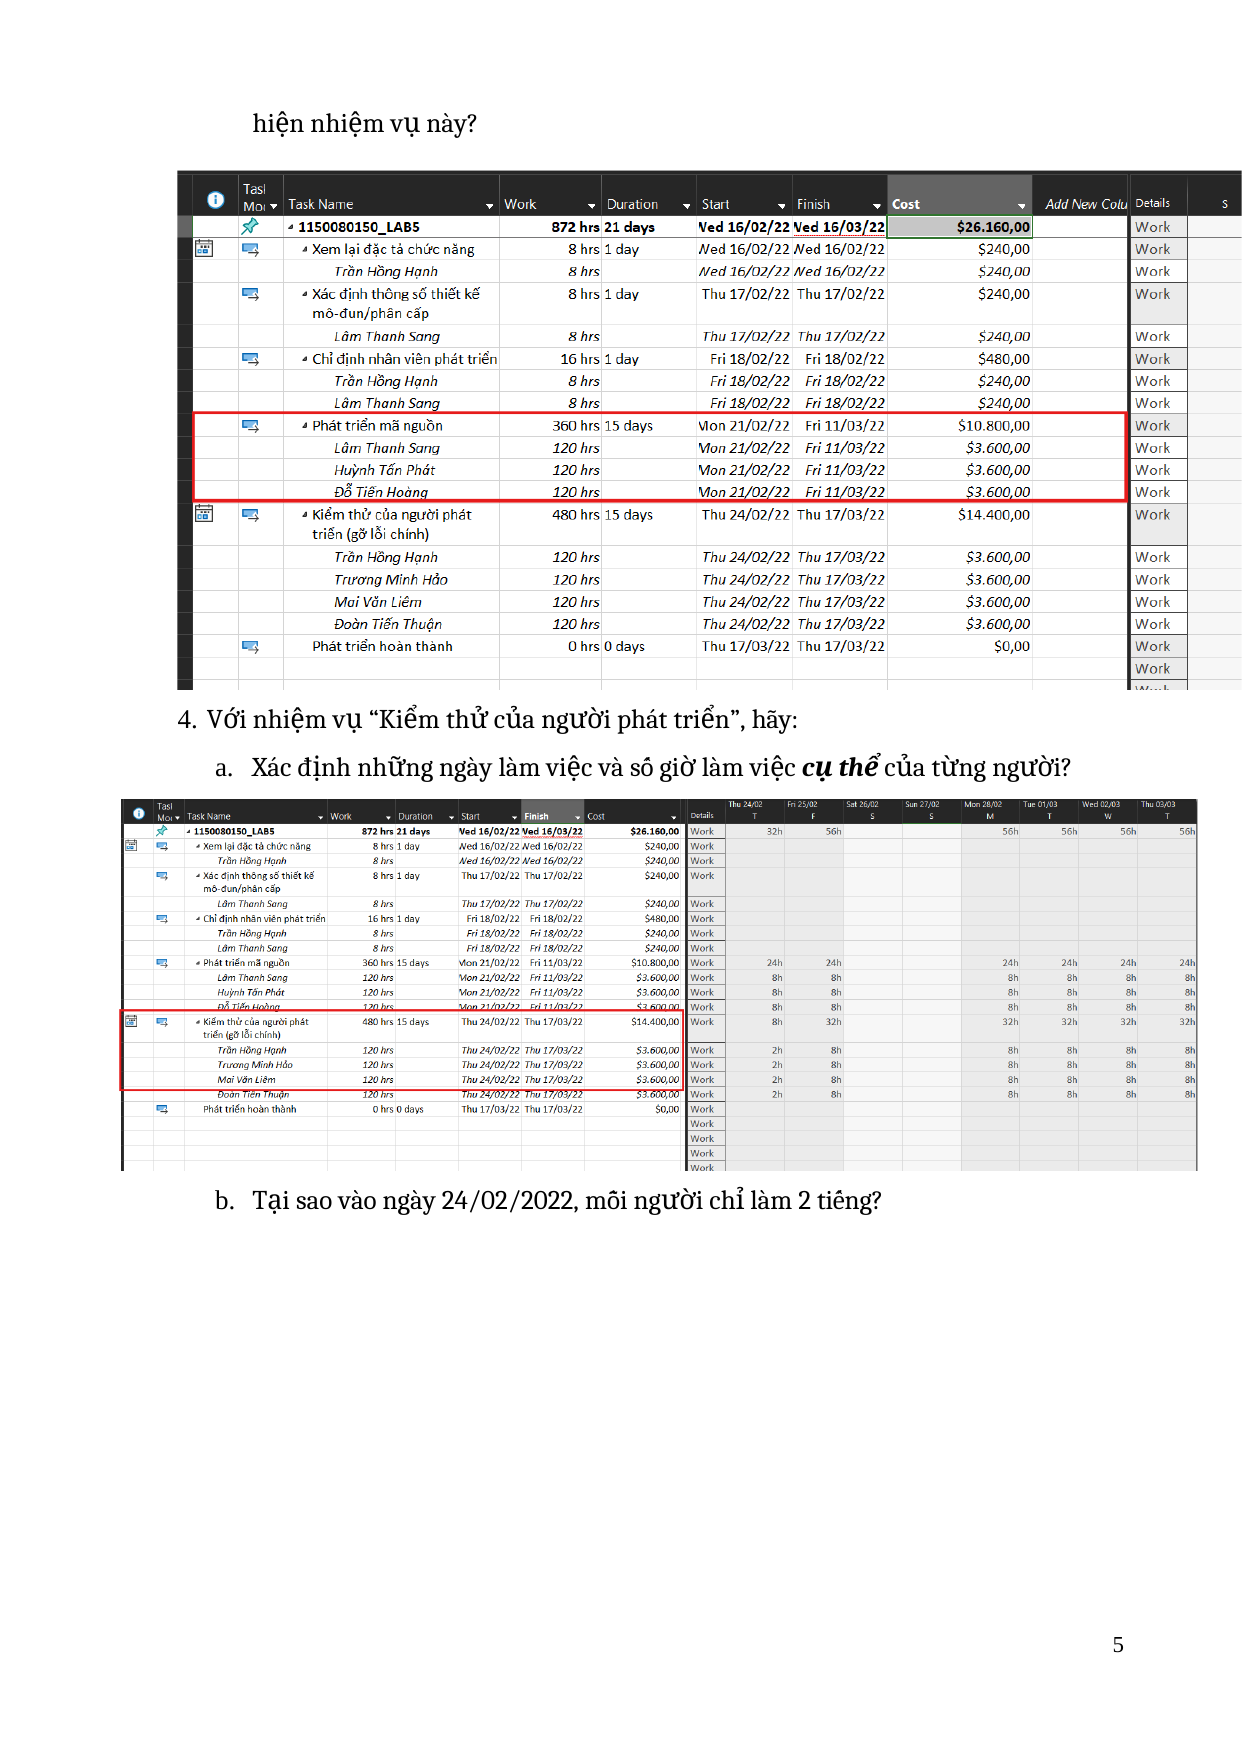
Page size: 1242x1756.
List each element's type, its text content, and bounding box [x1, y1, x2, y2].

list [215, 108, 1106, 139]
list Xác định những ngày làm việc và số giờ làm việc cụ thể của từng người? [215, 751, 1197, 783]
picture [118, 799, 1198, 1171]
picture [177, 155, 1242, 690]
list Với nhiệm vụ “Kiểm thử của người phát triển”, hãy: [177, 703, 1197, 735]
list Tại sao vào ngày 24/02/2022, mỗi người chỉ làm 2 tiếng? [215, 1184, 1197, 1216]
